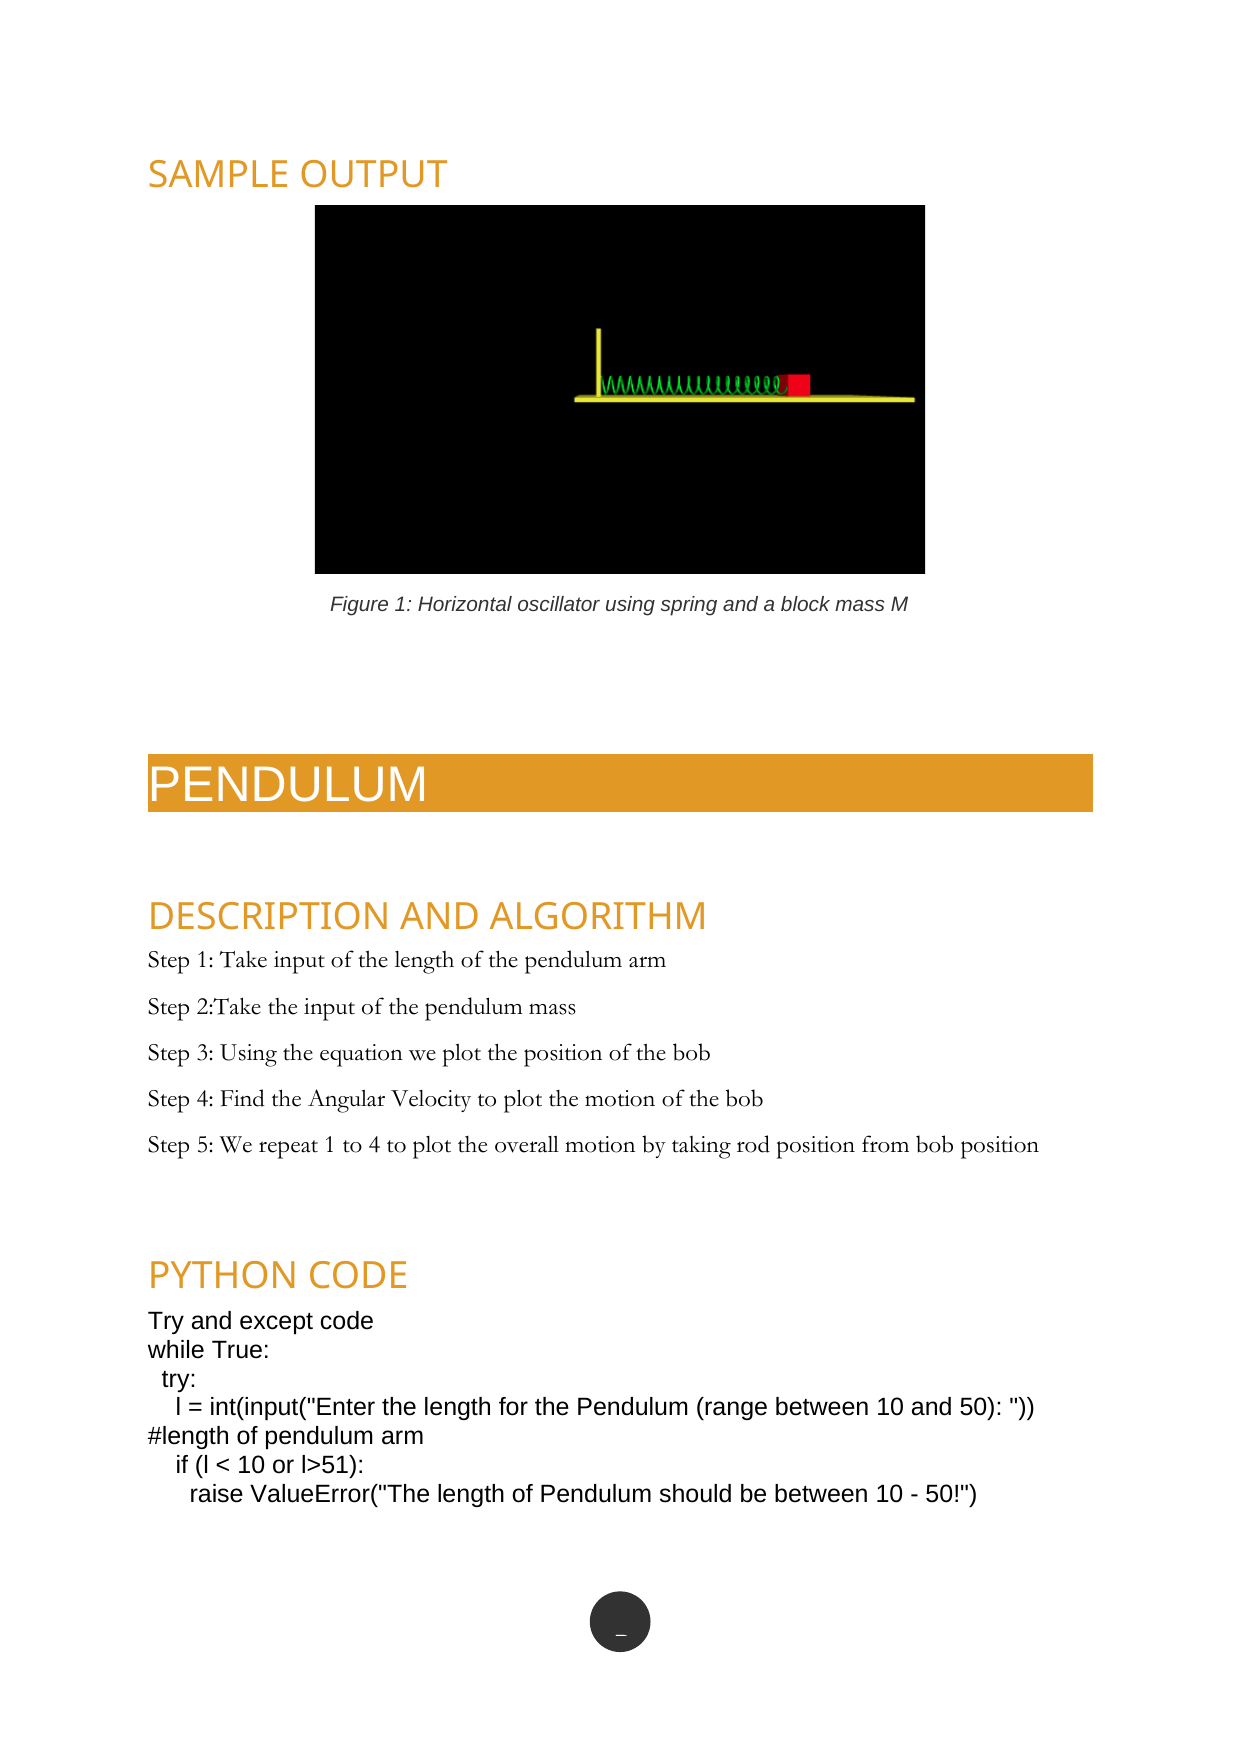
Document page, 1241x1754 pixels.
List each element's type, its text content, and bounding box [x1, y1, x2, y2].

text Step 4: Find the Angular Velocity to plot the motion of the bob [148, 1085, 1093, 1113]
text Step 3: Using the equation we plot the position of the bob [148, 1039, 1093, 1067]
text while True: [148, 1335, 1093, 1364]
subtitle SAMPLE OUTPUT [148, 148, 1093, 199]
subtitle Pendulum [148, 754, 1093, 812]
text Step 5: We repeat 1 to 4 to plot the overall motion by taking rod position from bob position [148, 1131, 1093, 1159]
text Figure 1: Horizontal oscillator using spring and a block mass M [148, 592, 1093, 616]
subtitle Description and Algorithm [148, 889, 1093, 940]
text try: [148, 1364, 1093, 1392]
picture [314, 205, 926, 574]
text Try and except code [148, 1306, 1093, 1335]
text raise ValueError("The length of Pendulum should be between 10 - 50!") [148, 1479, 1093, 1507]
text if (l < 10 or l>51): [148, 1450, 1093, 1479]
text l = int(input("Enter the length for the Pendulum (range between 10 and 50): ")) #length of pendulum arm [148, 1392, 1093, 1450]
text Step 2:Take the input of the pendulum mass [148, 993, 1093, 1021]
text Step 1: Take input of the length of the pendulum arm [148, 946, 1093, 974]
subtitle Python Code [148, 1249, 1093, 1300]
